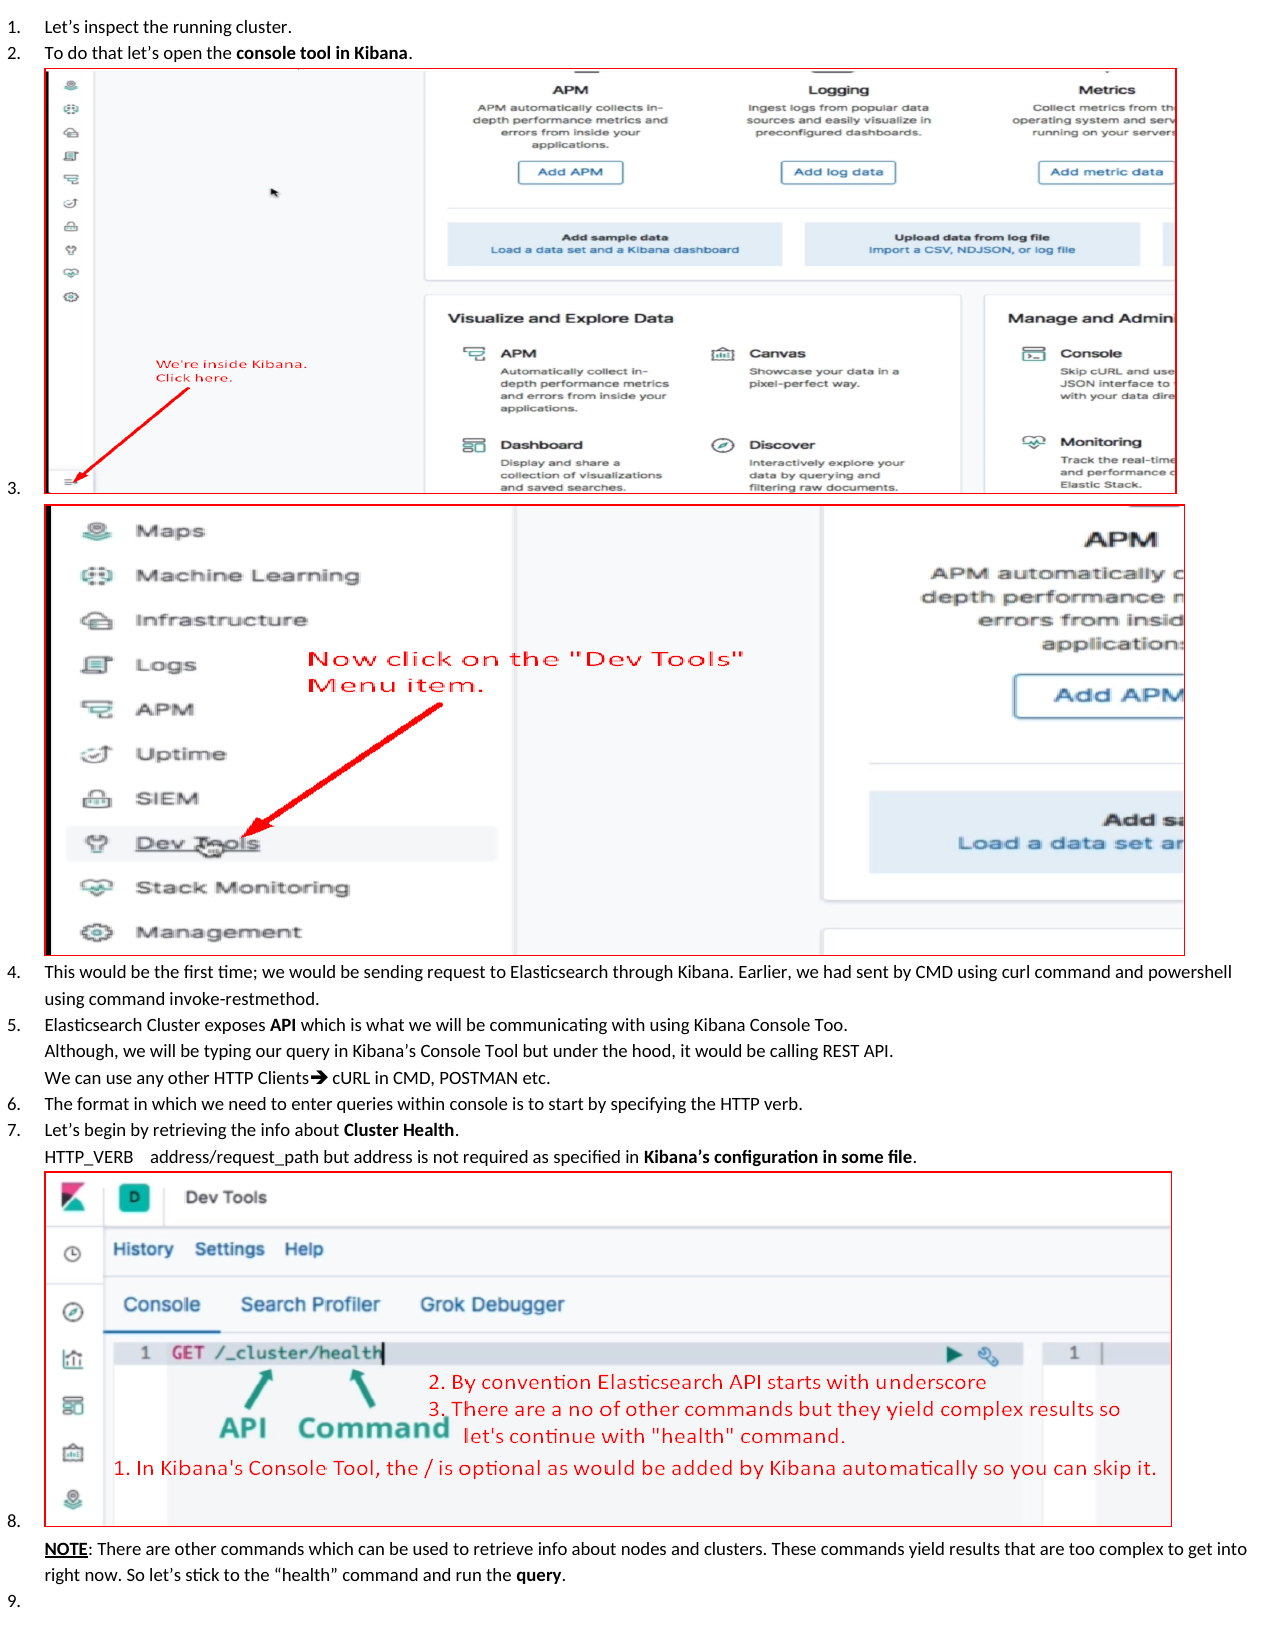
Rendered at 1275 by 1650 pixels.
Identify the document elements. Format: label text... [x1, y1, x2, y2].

list This would be the first time; we would be sending request to Elasticsearch through Kibana. Earlier, we had sent by CMD using curl command and powershell using command invoke-restmethod. [7, 960, 1270, 1010]
picture [46, 506, 1184, 955]
list HTTP_VERB address/request_path but address is not required as specified in Kibana’s configuration in some file. [44, 1145, 1270, 1168]
list Let’s begin by retrieving the info about Cluster Health. [7, 1118, 1270, 1141]
list The format in which we need to enter queries within console is to start by specifying the HTTP verb. [7, 1092, 1270, 1115]
list Elasticsearch Cluster exposes API which is what we will be communicating with using Kibana Console Too. Although, we will be typing our query in Kibana’s Console Tool but under the hood, it would be calling REST API. We can use any other HTTP Clients cURL in CMD, POSTMAN etc. [7, 1013, 1270, 1089]
list To do that let’s open the console tool in Kibana. [7, 41, 1270, 64]
picture [46, 1173, 1171, 1526]
list Let’s inspect the running cluster. [7, 15, 1270, 38]
picture [46, 69, 1175, 493]
